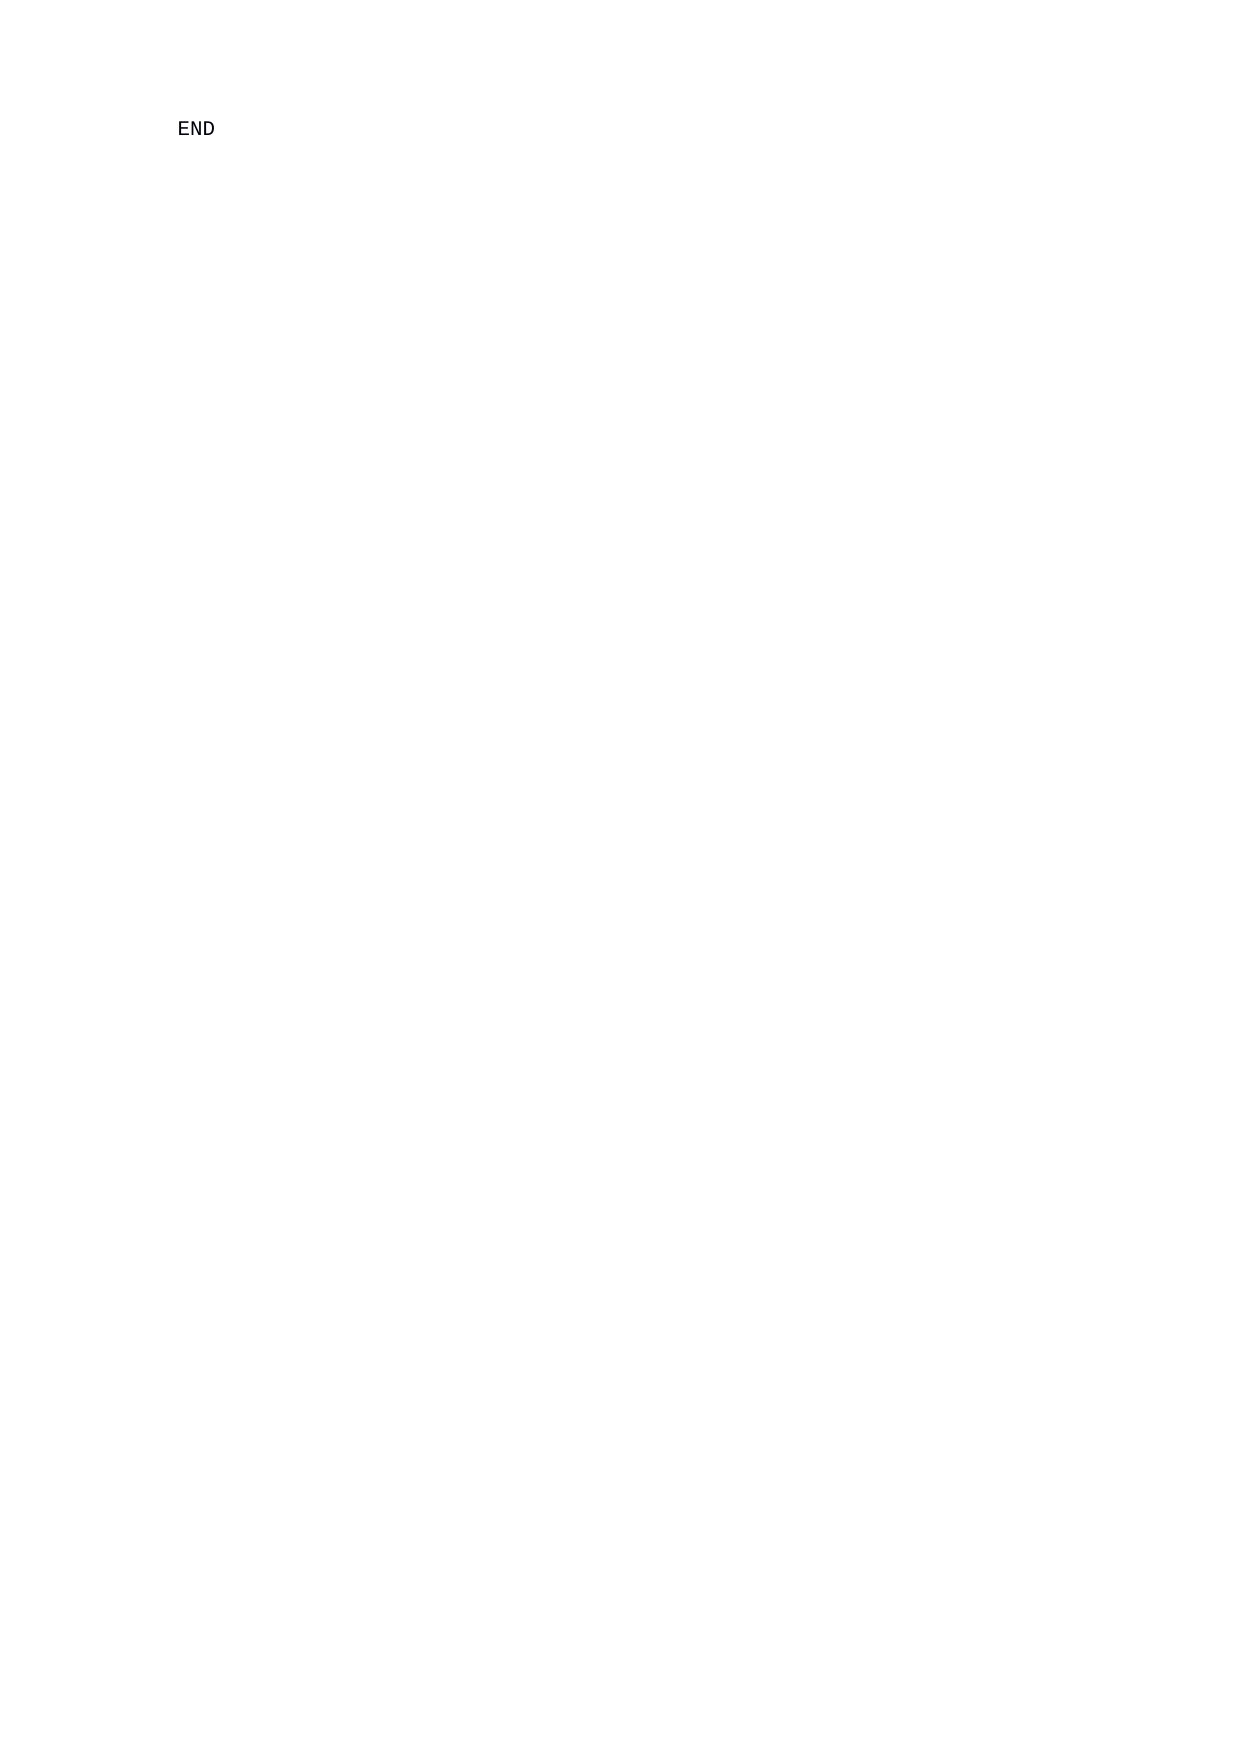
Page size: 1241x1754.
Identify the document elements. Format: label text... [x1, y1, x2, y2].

text END [177, 118, 1152, 142]
